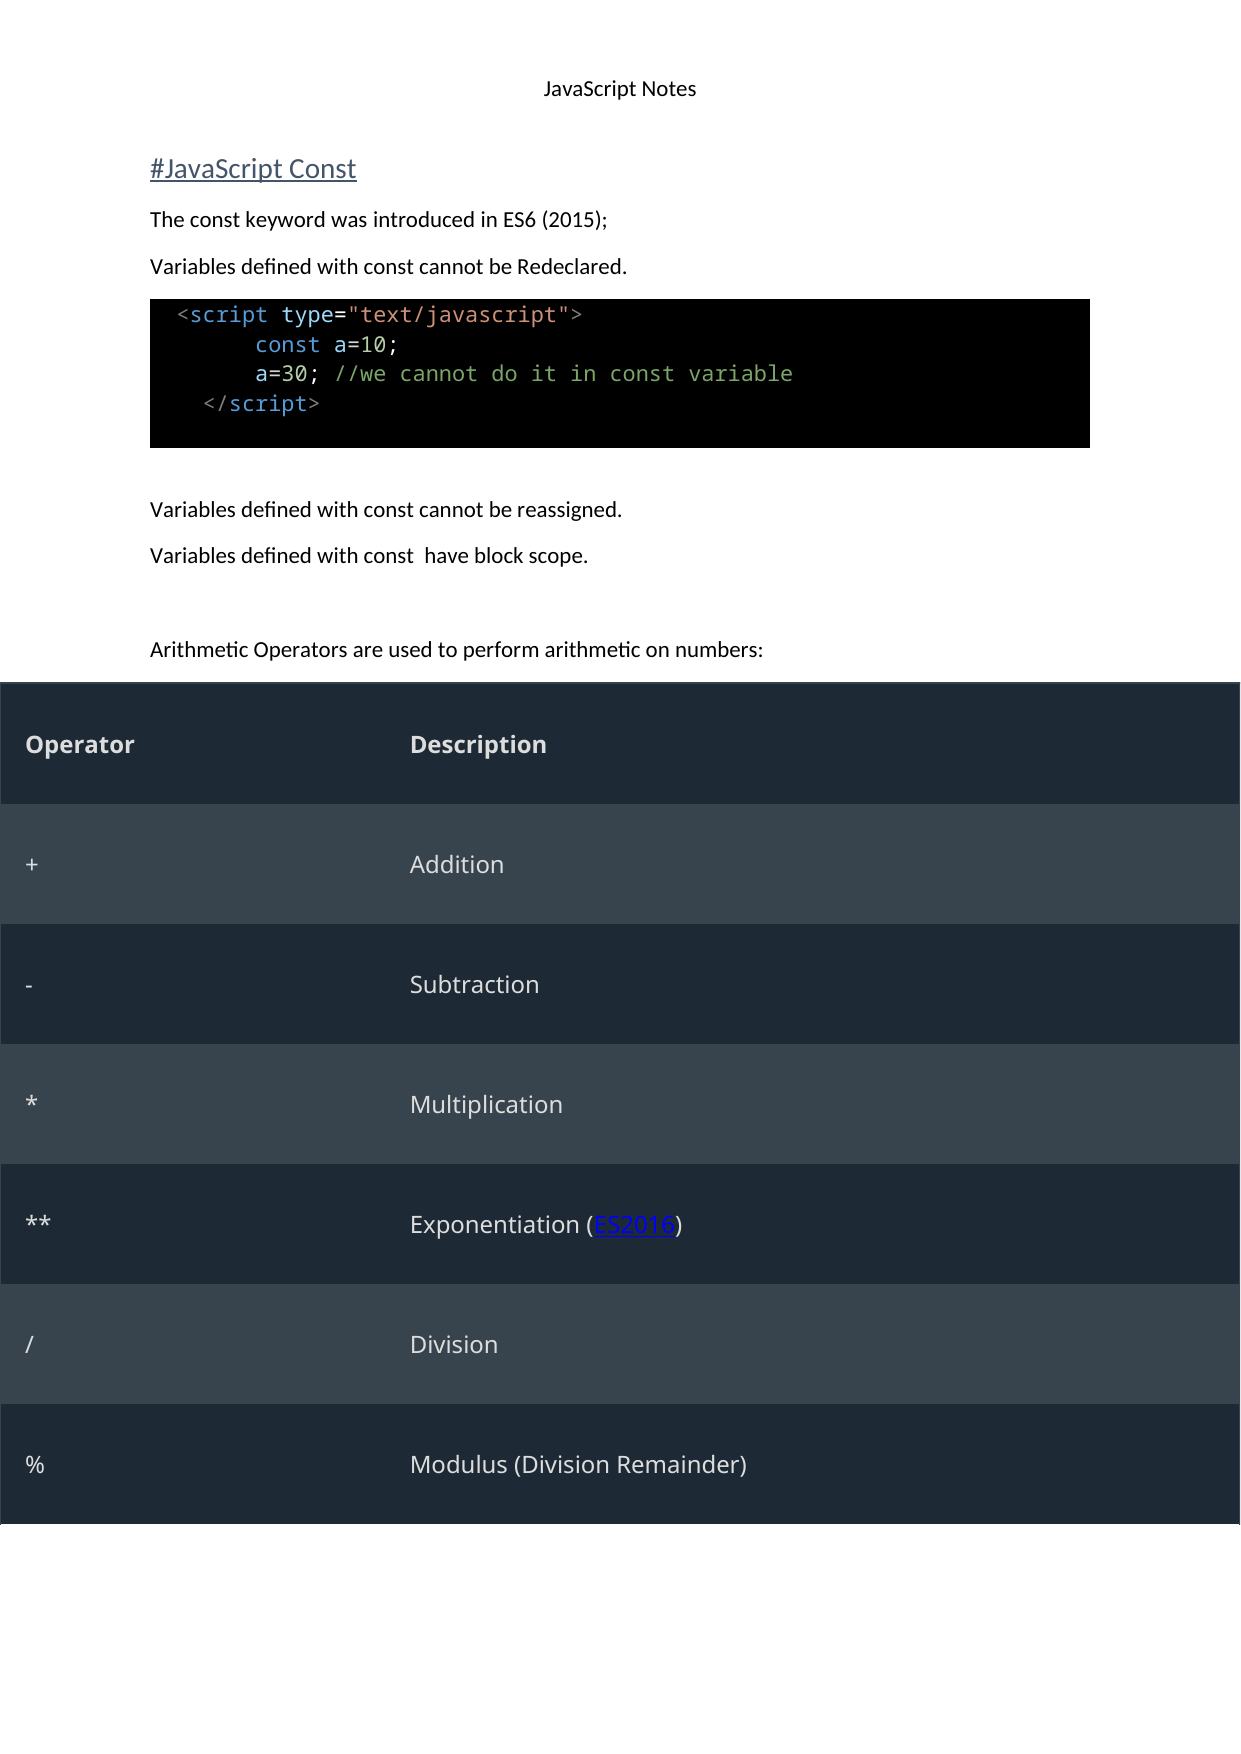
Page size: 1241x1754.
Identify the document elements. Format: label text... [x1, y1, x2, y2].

table_cell Subtraction [397, 924, 1239, 1044]
table_cell / [1, 1284, 397, 1404]
table_cell Multiplication [397, 1044, 1239, 1164]
table_header Description [397, 684, 1239, 804]
text The const keyword was introduced in ES6 (2015); [150, 205, 1090, 233]
text a=30; //we cannot do it in const variable [150, 358, 1090, 388]
text Arithmetic Operators are used to perform arithmetic on numbers: [150, 635, 1090, 663]
table_cell Addition [397, 804, 1239, 924]
text Variables defined with const cannot be reassigned. [150, 495, 1090, 523]
table_cell + [1, 804, 397, 924]
table_cell % [1, 1404, 397, 1524]
text #JavaScript Const [150, 150, 1090, 186]
table_cell Modulus (Division Remainder) [397, 1404, 1239, 1524]
text const a=10; [150, 329, 1090, 358]
table_cell * [1, 1044, 397, 1164]
text </script> [150, 388, 1090, 418]
table_cell ** [1, 1164, 397, 1284]
text Variables defined with const cannot be Redeclared. [150, 252, 1090, 280]
table_header Operator [1, 684, 397, 804]
text Variables defined with const have block scope. [150, 542, 1090, 569]
table_cell - [1, 924, 397, 1044]
table_cell Division [397, 1284, 1239, 1404]
text <script type="text/javascript"> [150, 299, 1090, 329]
table_cell Exponentiation (ES2016) [397, 1164, 1239, 1284]
